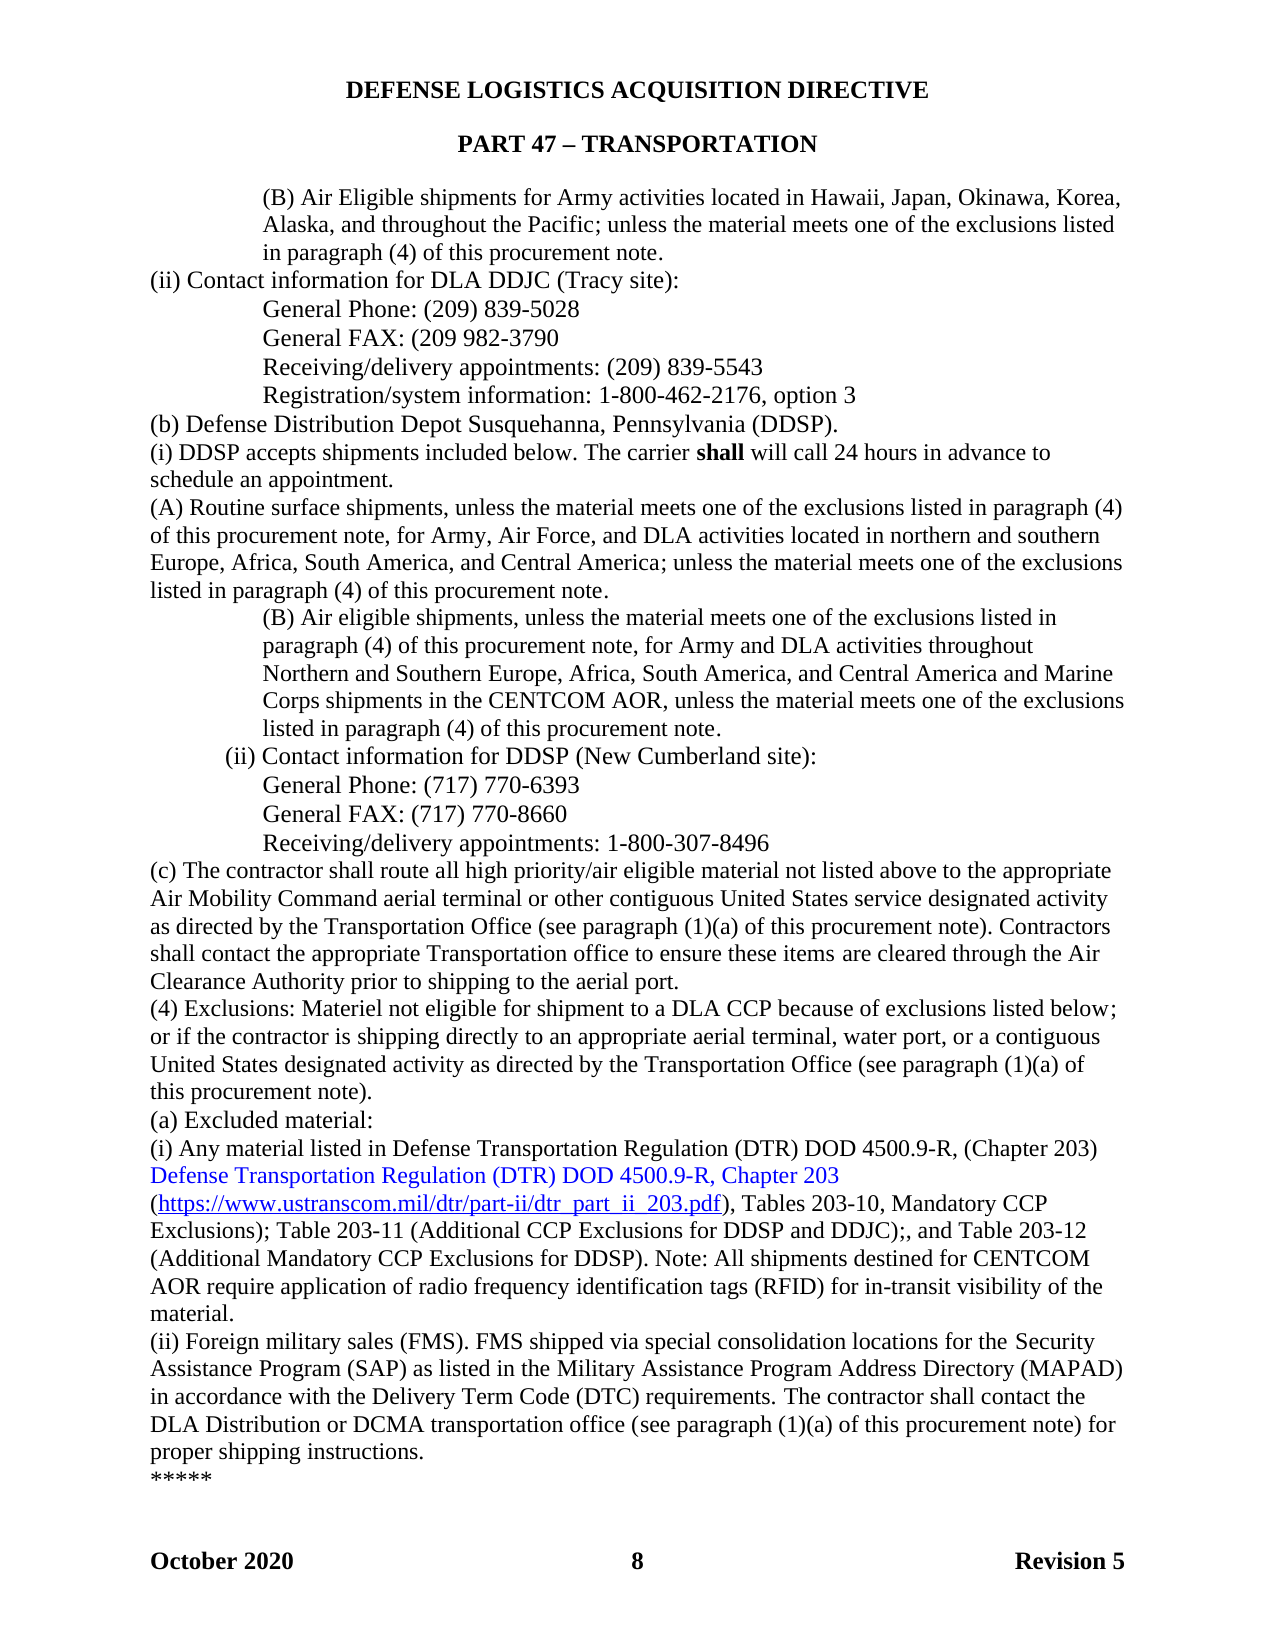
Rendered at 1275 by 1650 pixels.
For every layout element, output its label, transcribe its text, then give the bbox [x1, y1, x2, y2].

text (c) The contractor shall route all high priority/air eligible material not listed above to the appropriate Air Mobility Command aerial terminal or other contiguous United States service designated activity as directed by the Transportation Office (see paragraph (1)(a) of this procurement note). Contractors shall contact the appropriate Transportation office to ensure these items are cleared through the Air Clearance Authority prior to shipping to the aerial port. [150, 856, 1125, 994]
text (A) Routine surface shipments, unless the material meets one of the exclusions listed in paragraph (4) of this procurement note, for Army, Air Force, and DLA activities located in northern and southern Europe, Africa, South America, and Central America; unless the material meets one of the exclusions listed in paragraph (4) of this procurement note. [150, 493, 1125, 603]
text Receiving/delivery appointments: 1-800-307-8496 [262, 828, 1125, 856]
list (B) Air eligible shipments, unless the material meets one of the exclusions listed in paragraph (4) of this procurement note, for Army and DLA activities throughout Northern and Southern Europe, Africa, South America, and Central America and Marine Corps shipments in the CENTCOM AOR, unless the material meets one of the exclusions listed in paragraph (4) of this procurement note. [262, 603, 1125, 741]
text (4) Exclusions: Materiel not eligible for shipment to a DLA CCP because of exclusions listed below; or if the contractor is shipping directly to an appropriate aerial terminal, water port, or a contiguous United States designated activity as directed by the Transportation Office (see paragraph (1)(a) of this procurement note). [150, 994, 1125, 1105]
text General Phone: (209) 839-5028 [262, 294, 1125, 323]
text ***** [150, 1465, 1125, 1494]
text (i) Any material listed in Defense Transportation Regulation (DTR) DOD 4500.9-R, (Chapter 203) Defense Transportation Regulation (DTR) DOD 4500.9-R, Chapter 203 (https://www.ustranscom.mil/dtr/part-ii/dtr_part_ii_203.pdf), Tables 203-10, Mandatory CCP Exclusions); Table 203-11 (Additional CCP Exclusions for DDSP and DDJC);, and Table 203-12 (Additional Mandatory CCP Exclusions for DDSP). Note: All shipments destined for CENTCOM AOR require application of radio frequency identification tags (RFID) for in-transit visibility of the material. [150, 1134, 1125, 1327]
list (ii) Contact information for DDSP (New Cumberland site): [225, 741, 1125, 770]
text General Phone: (717) 770-6393 [262, 770, 1125, 799]
text (a) Excluded material: [150, 1105, 1125, 1134]
text General FAX: (209 982-3790 [262, 323, 1125, 352]
text (ii) Foreign military sales (FMS). FMS shipped via special consolidation locations for the Security Assistance Program (SAP) as listed in the Military Assistance Program Address Directory (MAPAD) in accordance with the Delivery Term Code (DTC) requirements. The contractor shall contact the DLA Distribution or DCMA transportation office (see paragraph (1)(a) of this procurement note) for proper shipping instructions. [150, 1327, 1125, 1465]
list (B) Air Eligible shipments for Army activities located in Hawaii, Japan, Okinawa, Korea, Alaska, and throughout the Pacific; unless the material meets one of the exclusions listed in paragraph (4) of this procurement note. [262, 182, 1125, 265]
text Registration/system information: 1-800-462-2176, option 3 [262, 380, 1125, 409]
text General FAX: (717) 770-8660 [262, 799, 1125, 828]
text (b) Defense Distribution Depot Susquehanna, Pennsylvania (DDSP). [150, 409, 1125, 438]
text (ii) Contact information for DLA DDJC (Tracy site): [150, 265, 1125, 294]
text (i) DDSP accepts shipments included below. The carrier shall will call 24 hours in advance to schedule an appointment. [150, 438, 1125, 493]
text Receiving/delivery appointments: (209) 839-5543 [262, 352, 1125, 380]
